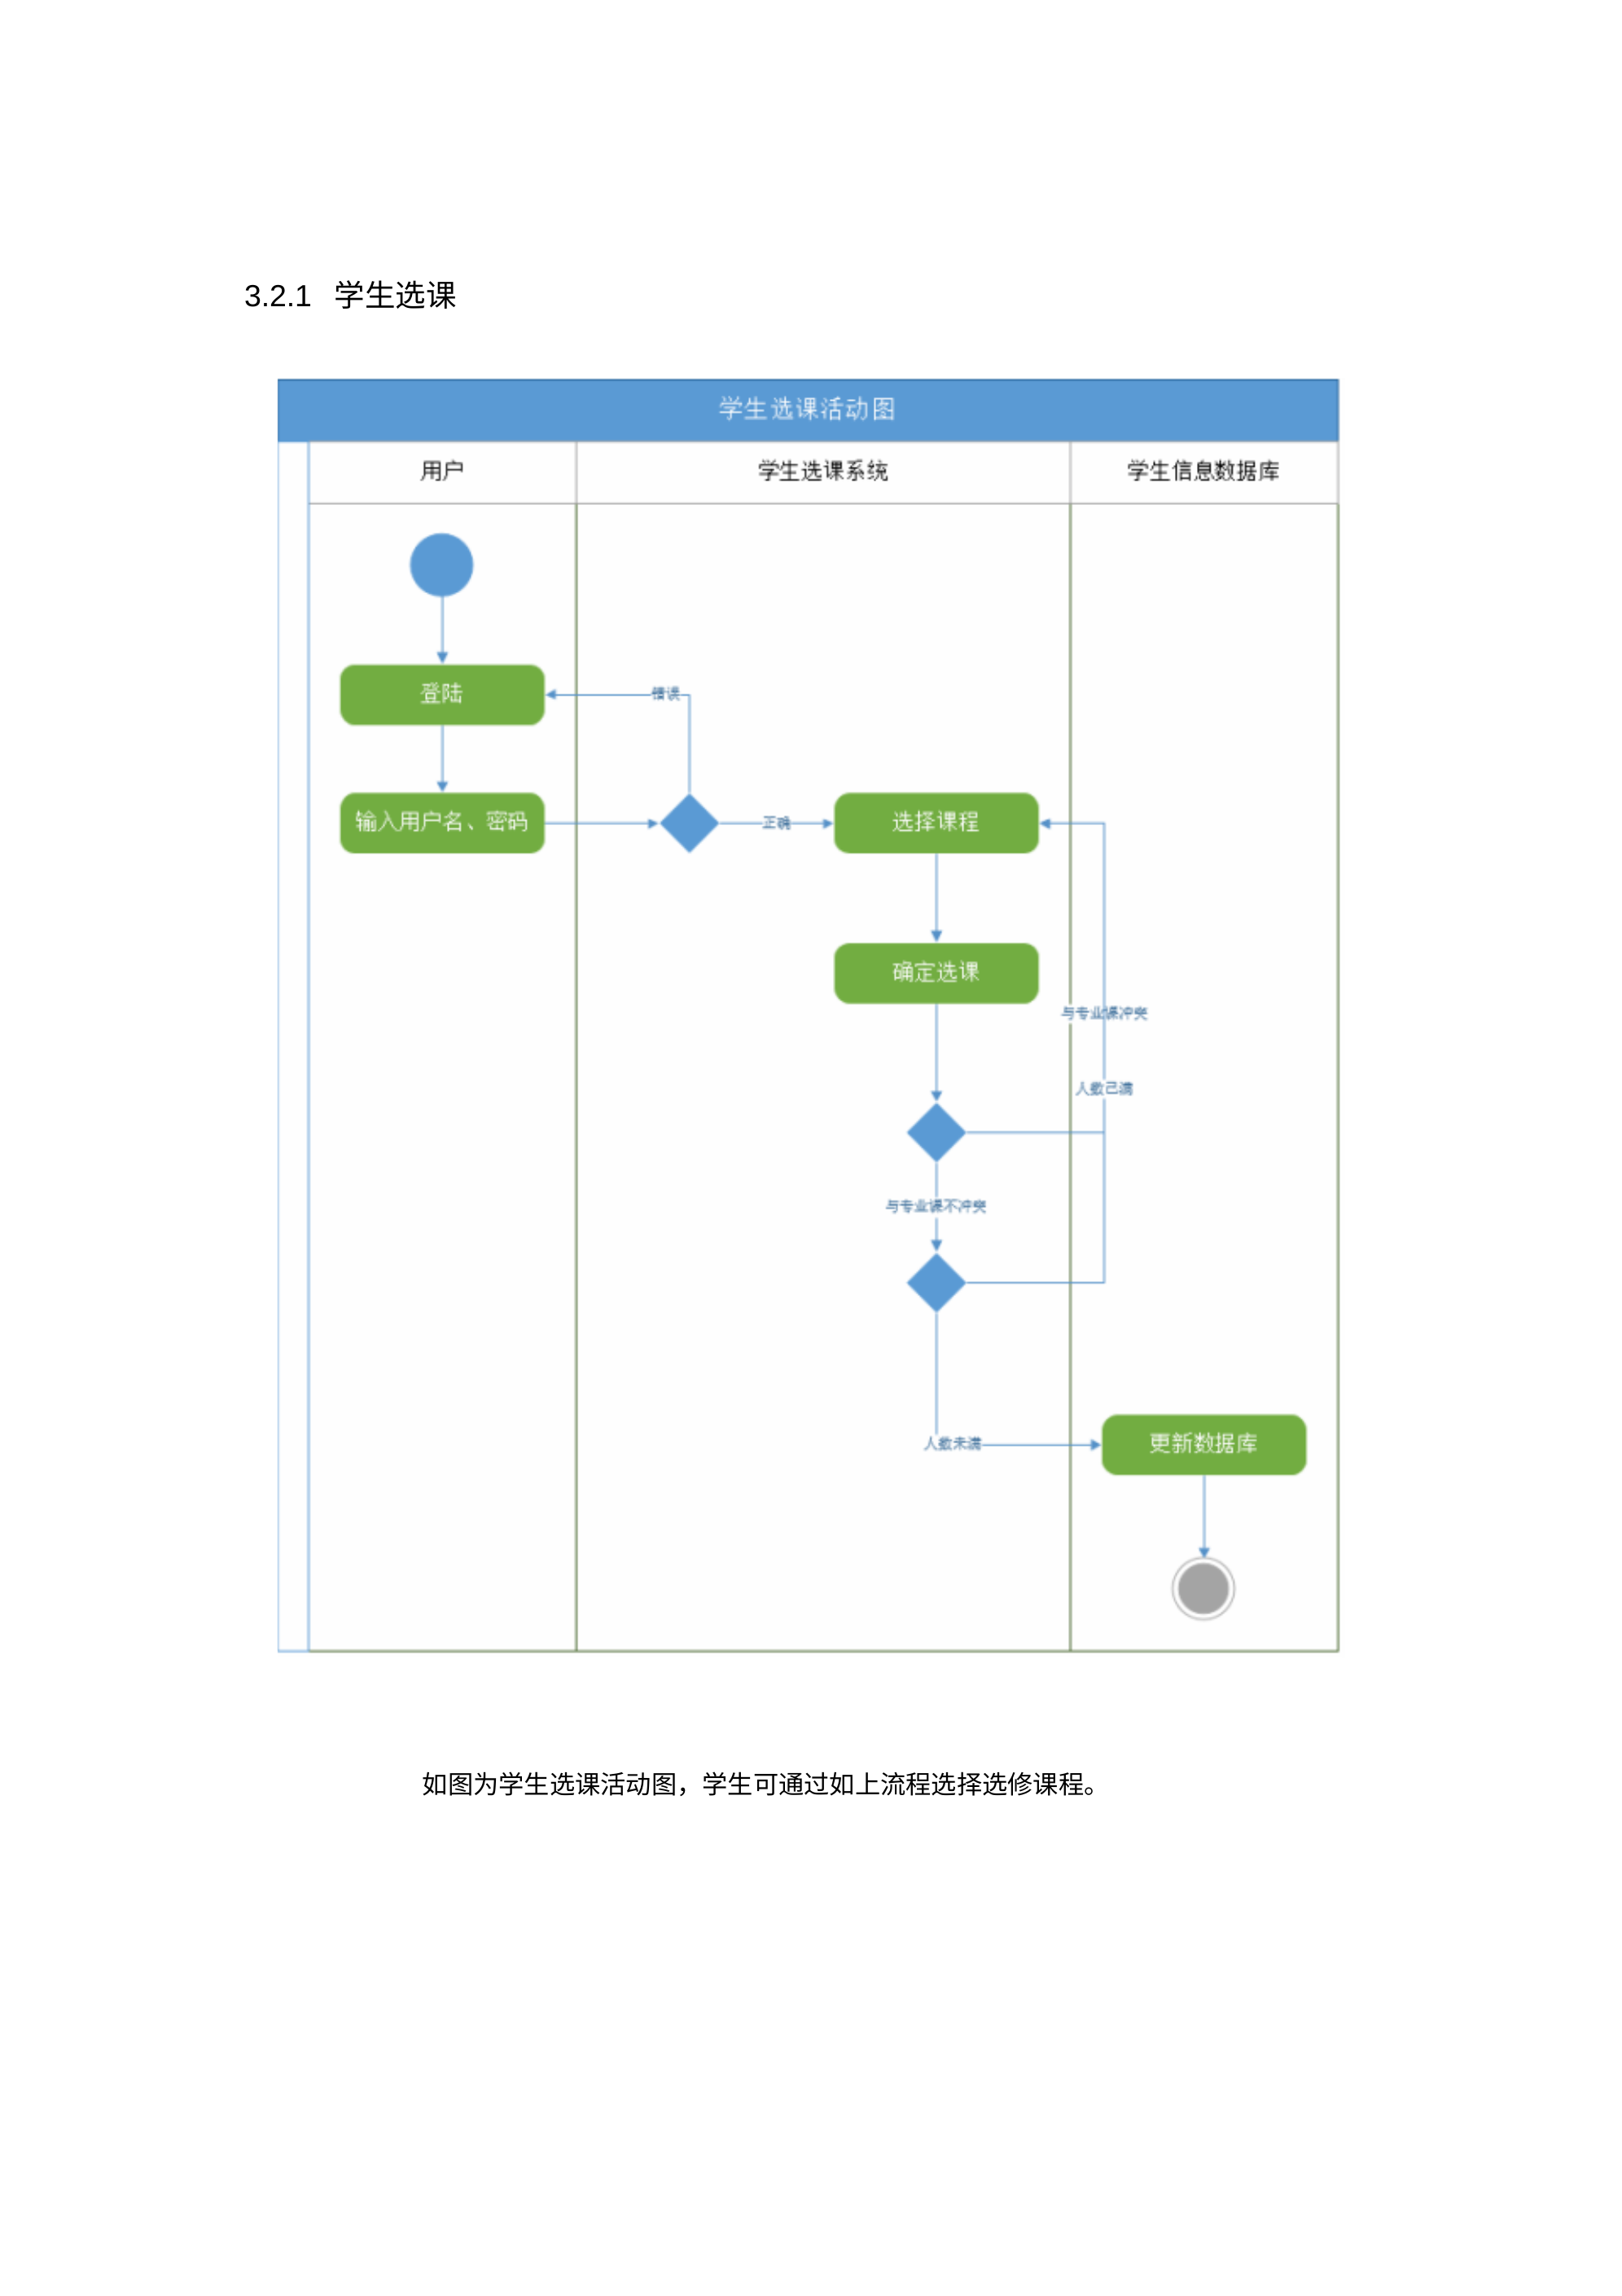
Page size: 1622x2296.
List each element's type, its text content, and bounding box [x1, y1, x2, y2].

picture [277, 378, 1345, 1658]
text 如图为学生选课活动图，学生可通过如上流程选择选修课程。 [423, 1764, 1387, 1801]
list 学生选课 [244, 271, 1387, 315]
